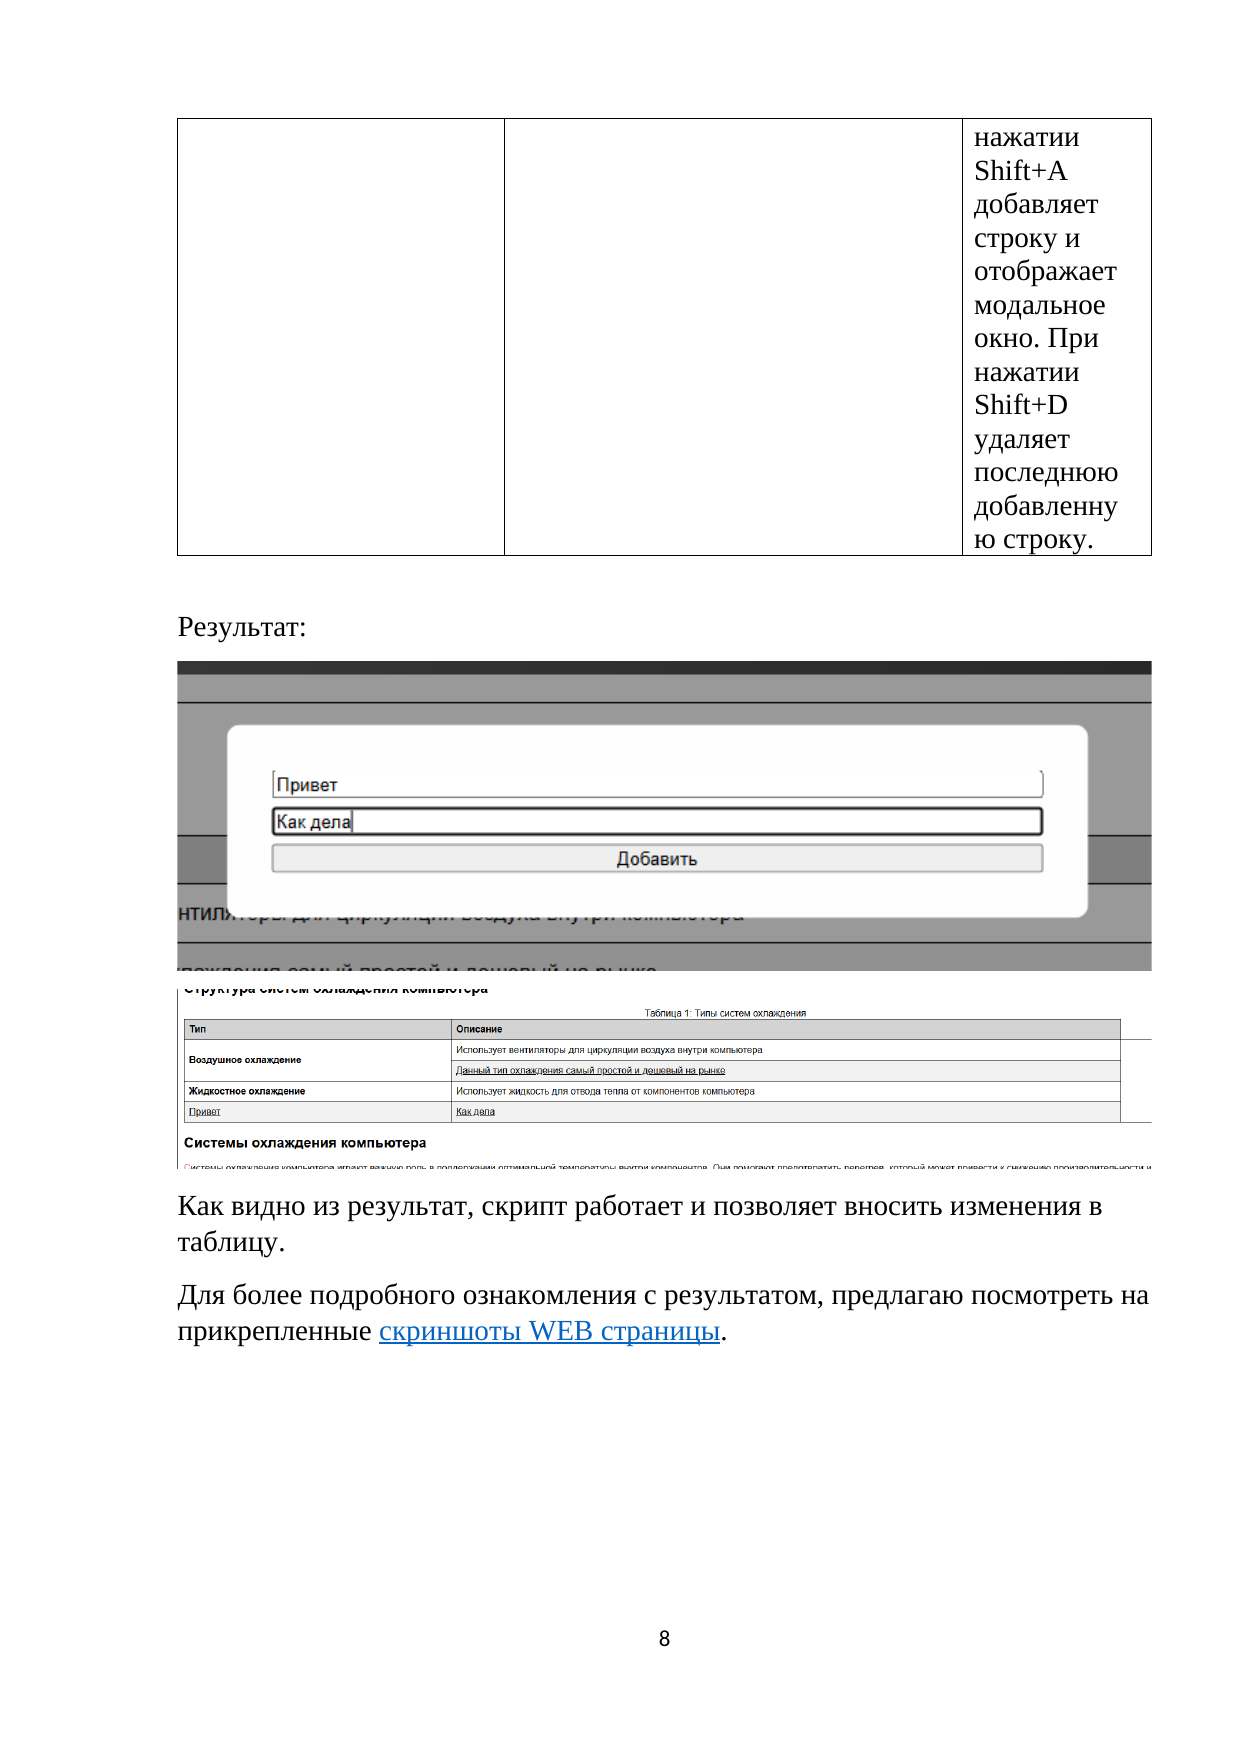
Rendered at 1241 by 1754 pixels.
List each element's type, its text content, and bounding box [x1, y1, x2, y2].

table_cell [178, 119, 504, 555]
text Для более подробного ознакомления с результатом, предлагаю посмотреть на прикрепленные скриншоты WEB страницы. [177, 1277, 1152, 1346]
text Как видно из результат, скрипт работает и позволяет вносить изменения в таблицу. [177, 1188, 1152, 1257]
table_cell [505, 119, 962, 555]
picture [177, 661, 1152, 971]
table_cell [963, 119, 1151, 555]
text Результат: [177, 609, 1152, 643]
picture [177, 989, 1152, 1169]
